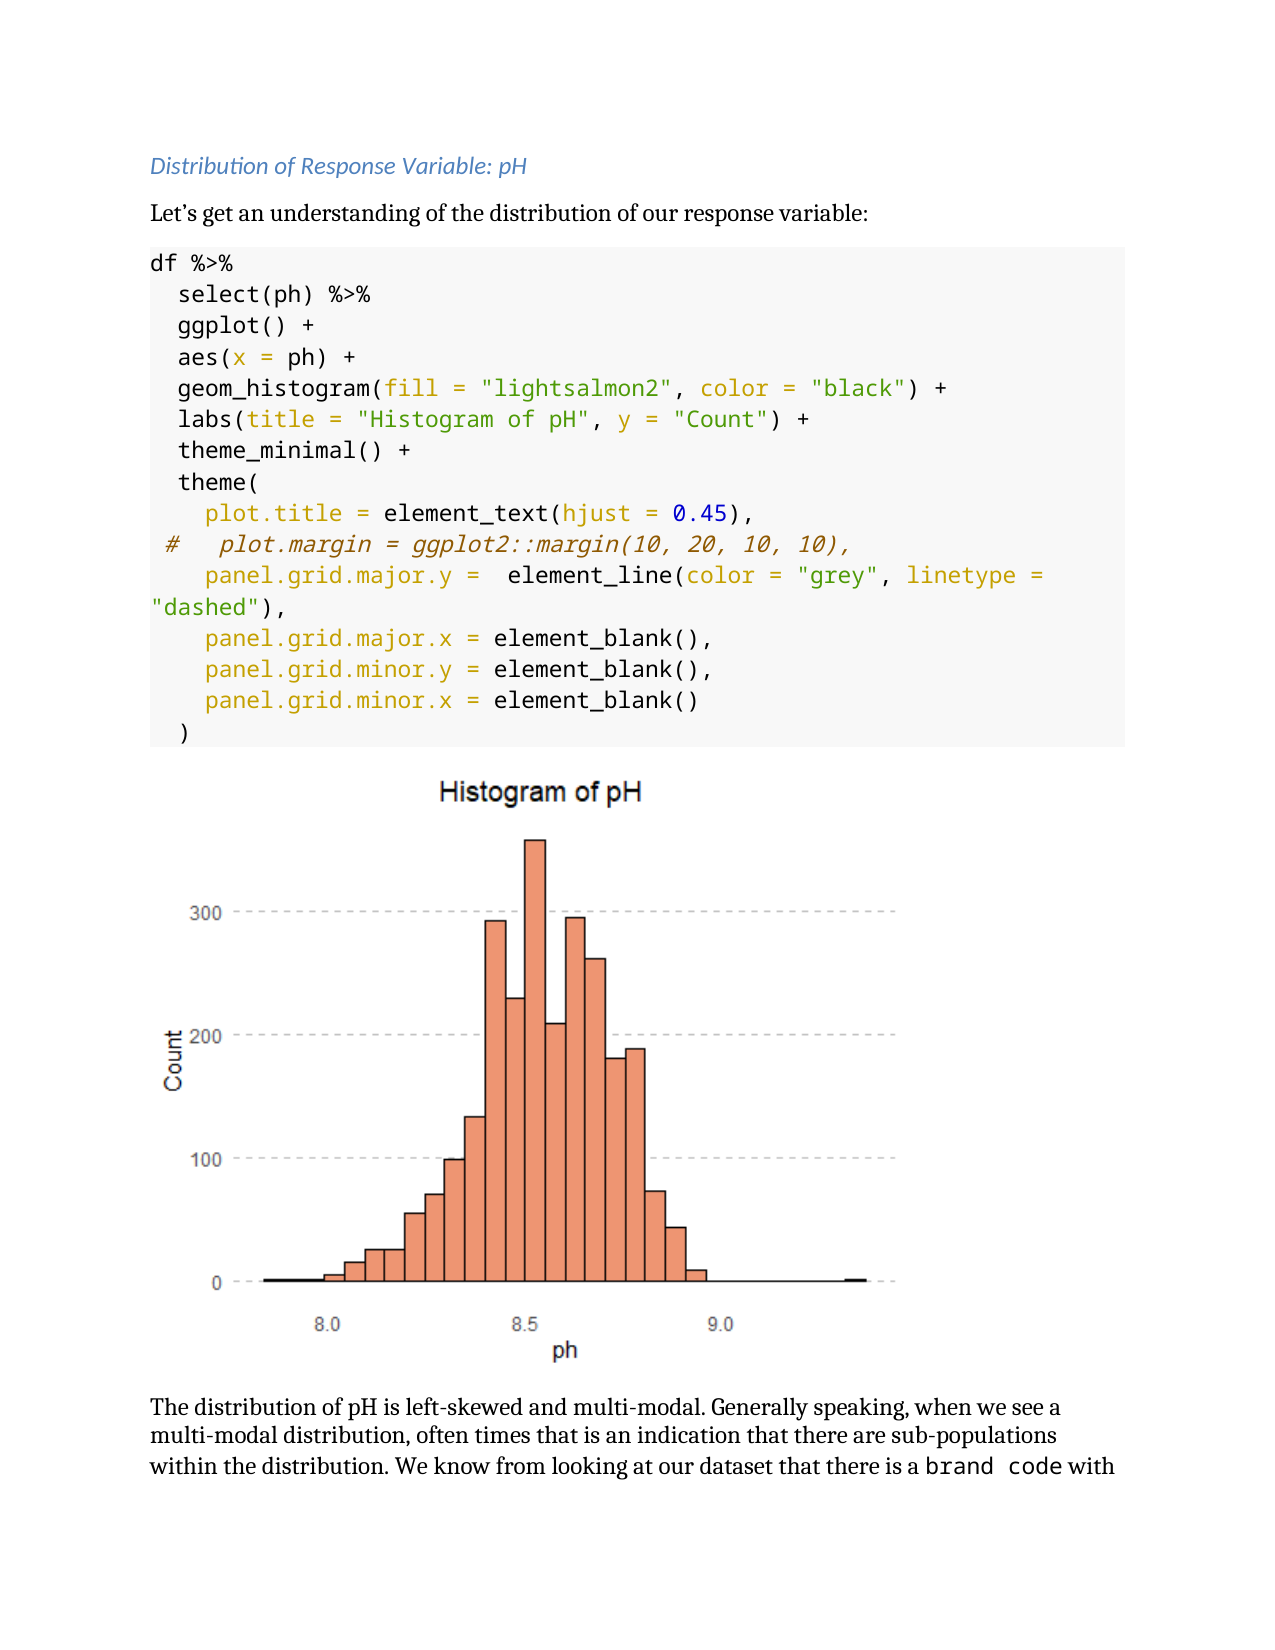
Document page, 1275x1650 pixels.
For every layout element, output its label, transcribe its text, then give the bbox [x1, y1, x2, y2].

subtitle Distribution of Response Variable: pH [150, 150, 1125, 181]
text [150, 1393, 1125, 1481]
picture [150, 767, 908, 1374]
text Let’s get an understanding of the distribution of our response variable: [150, 199, 1125, 228]
text df %>% select(ph) %>% ggplot() + aes(x = ph) + geom_histogram(fill = "lightsalmon2", color = "black") + labs(title = "Histogram of pH", y = "Count") + theme_minimal() + theme( plot.title = element_text(hjust = 0.45), # plot.margin = ggplot2::margin(10, 20, 10, 10), panel.grid.major.y = element_line(color = "grey", linetype = "dashed"), panel.grid.major.x = element_blank(), panel.grid.minor.y = element_blank(), panel.grid.minor.x = element_blank() ) [191, 247, 1125, 747]
